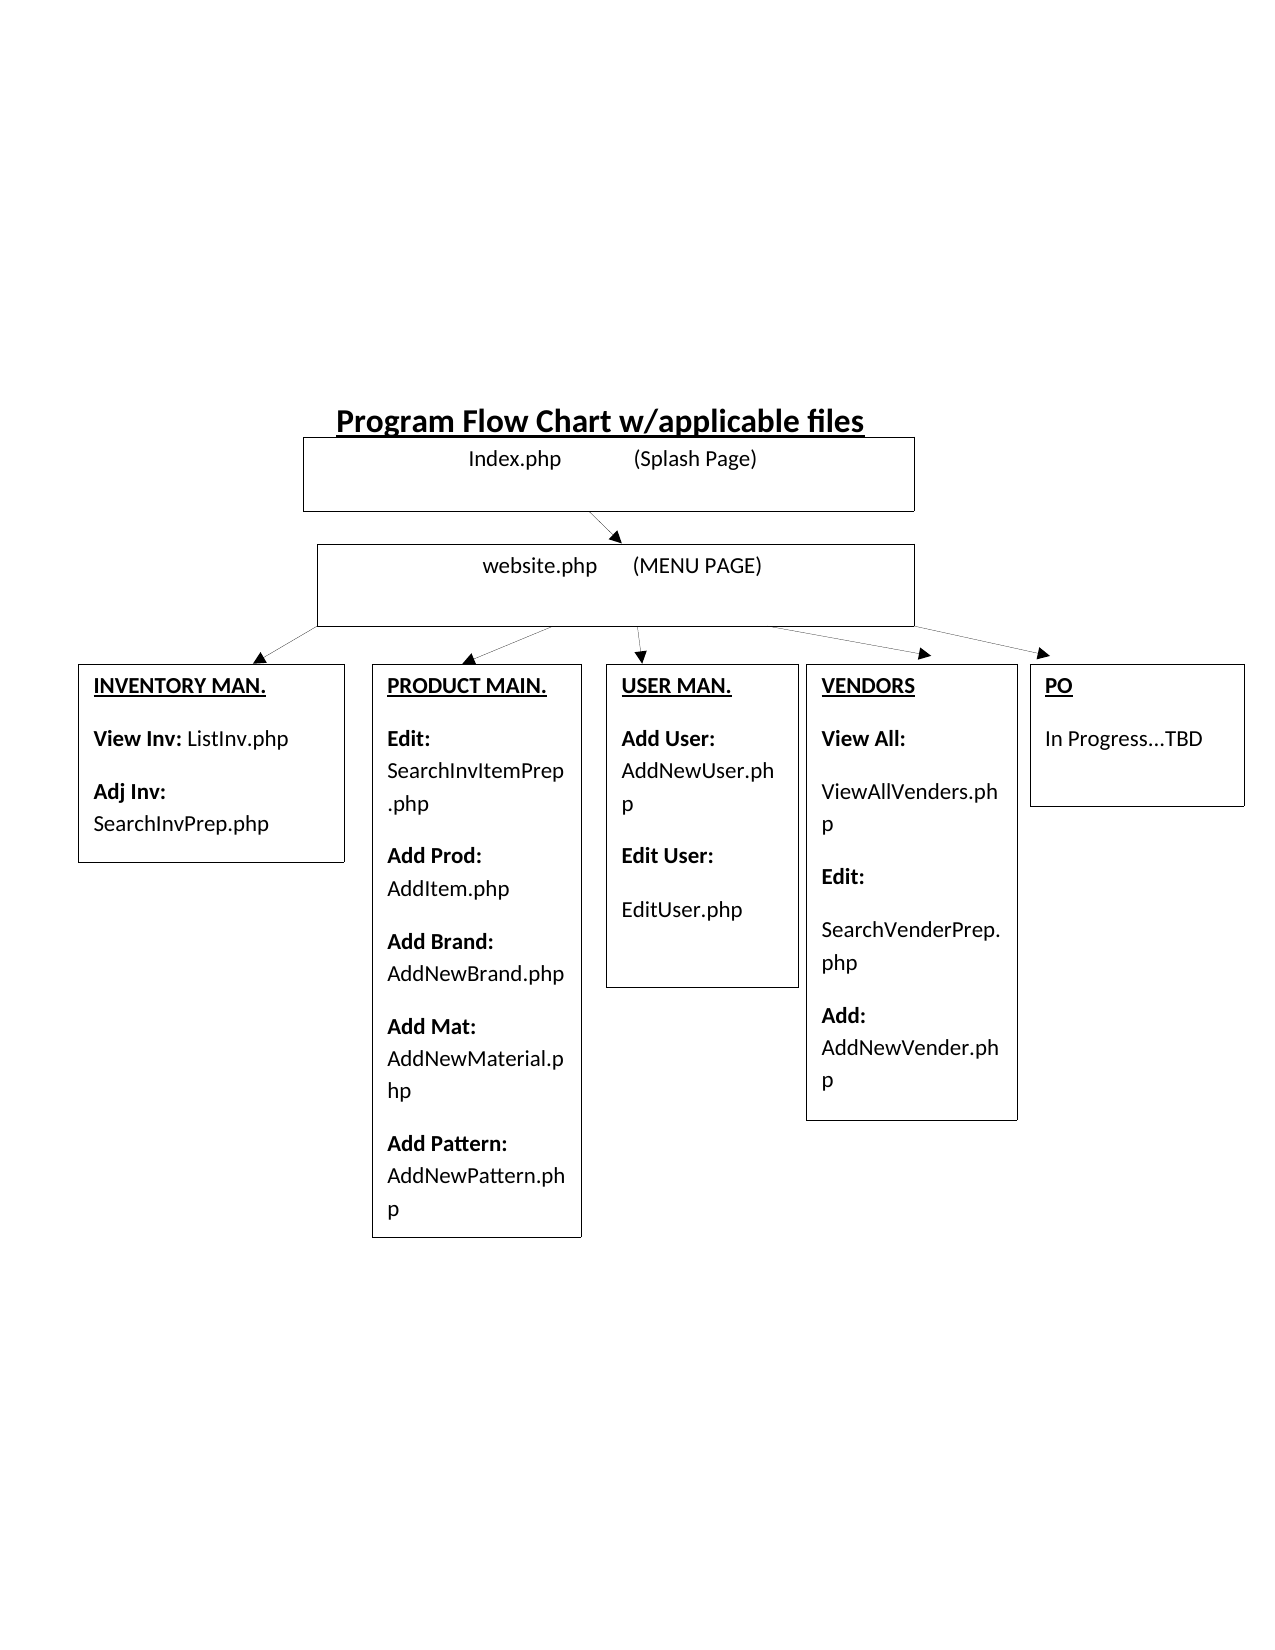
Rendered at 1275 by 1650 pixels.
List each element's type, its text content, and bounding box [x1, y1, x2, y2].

text Program Flow Chart w/applicable files [150, 400, 1125, 441]
